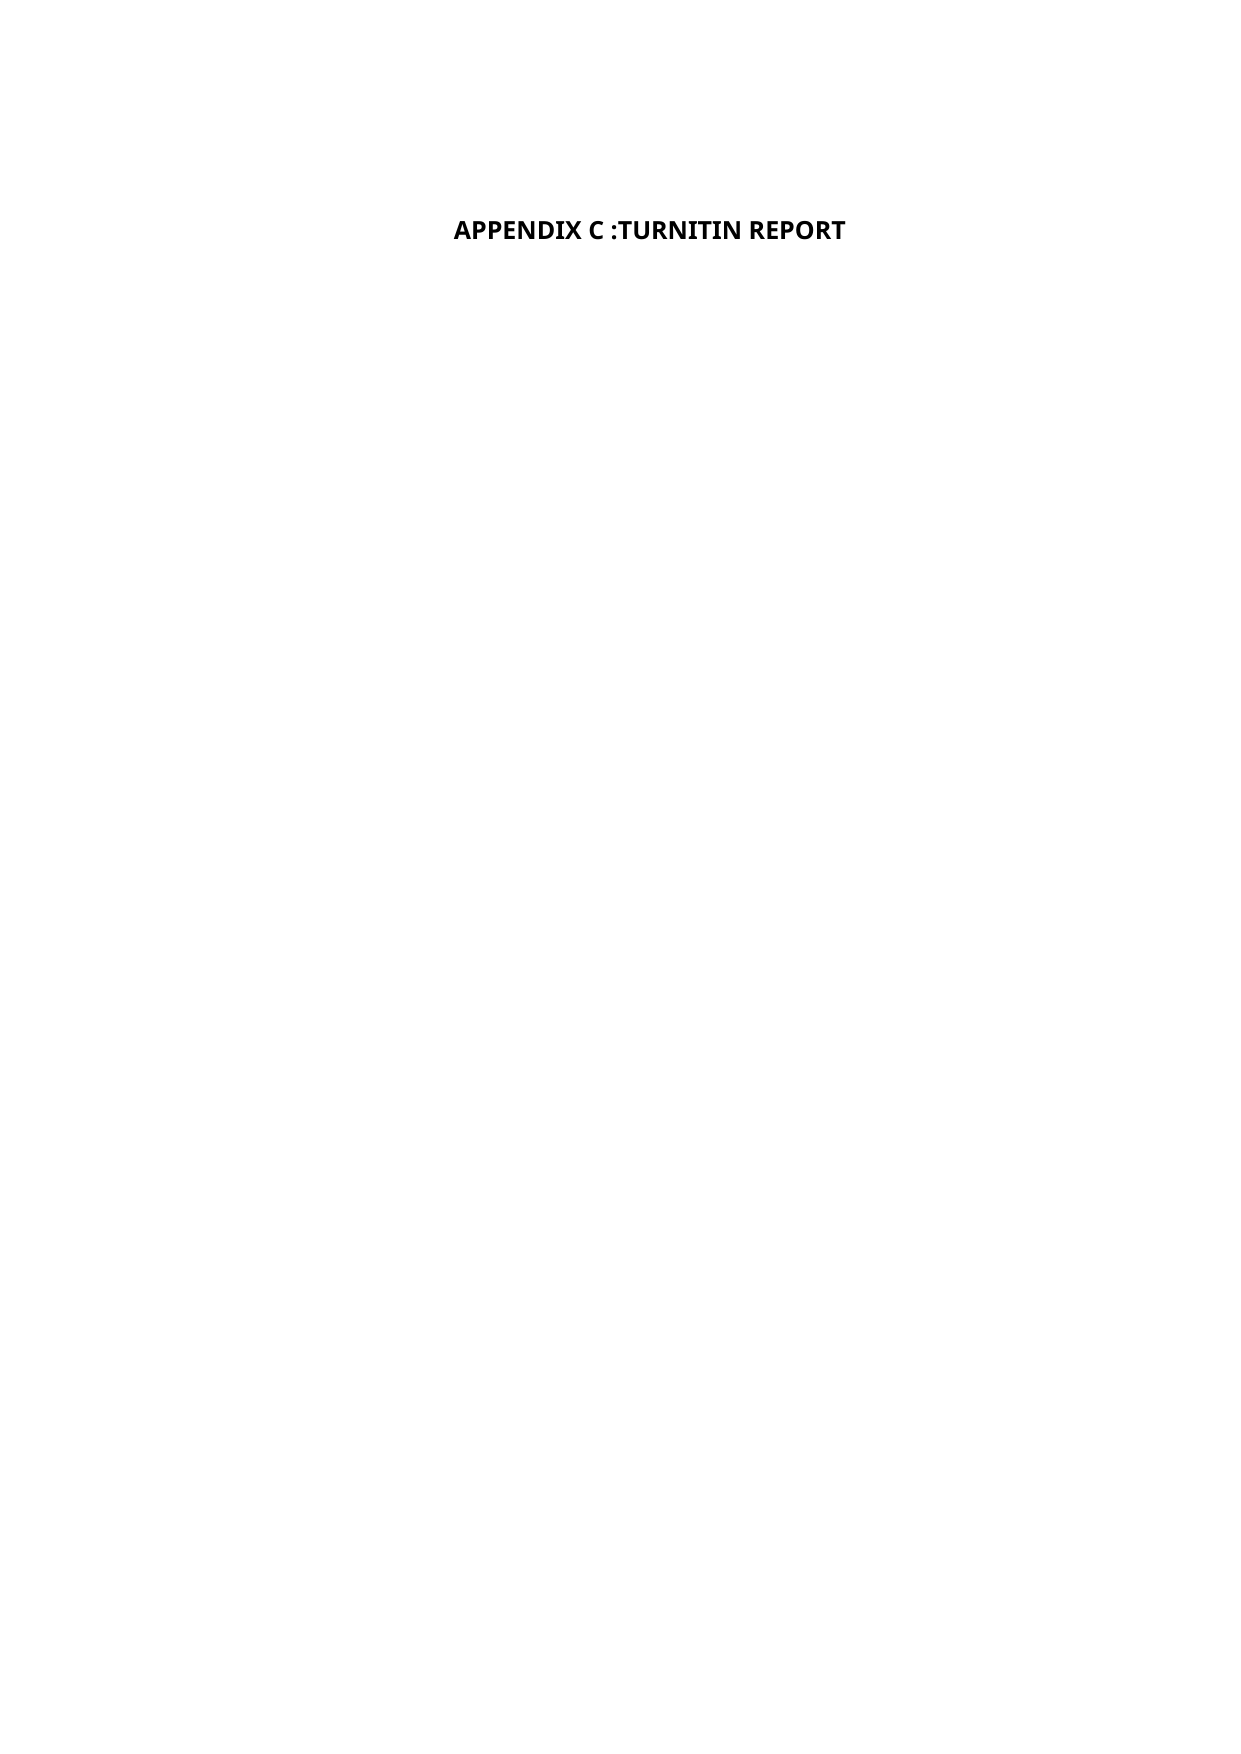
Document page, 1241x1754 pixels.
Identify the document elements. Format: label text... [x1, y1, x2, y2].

text APPENDIX C :TURNITIN REPORT [224, 212, 1075, 246]
